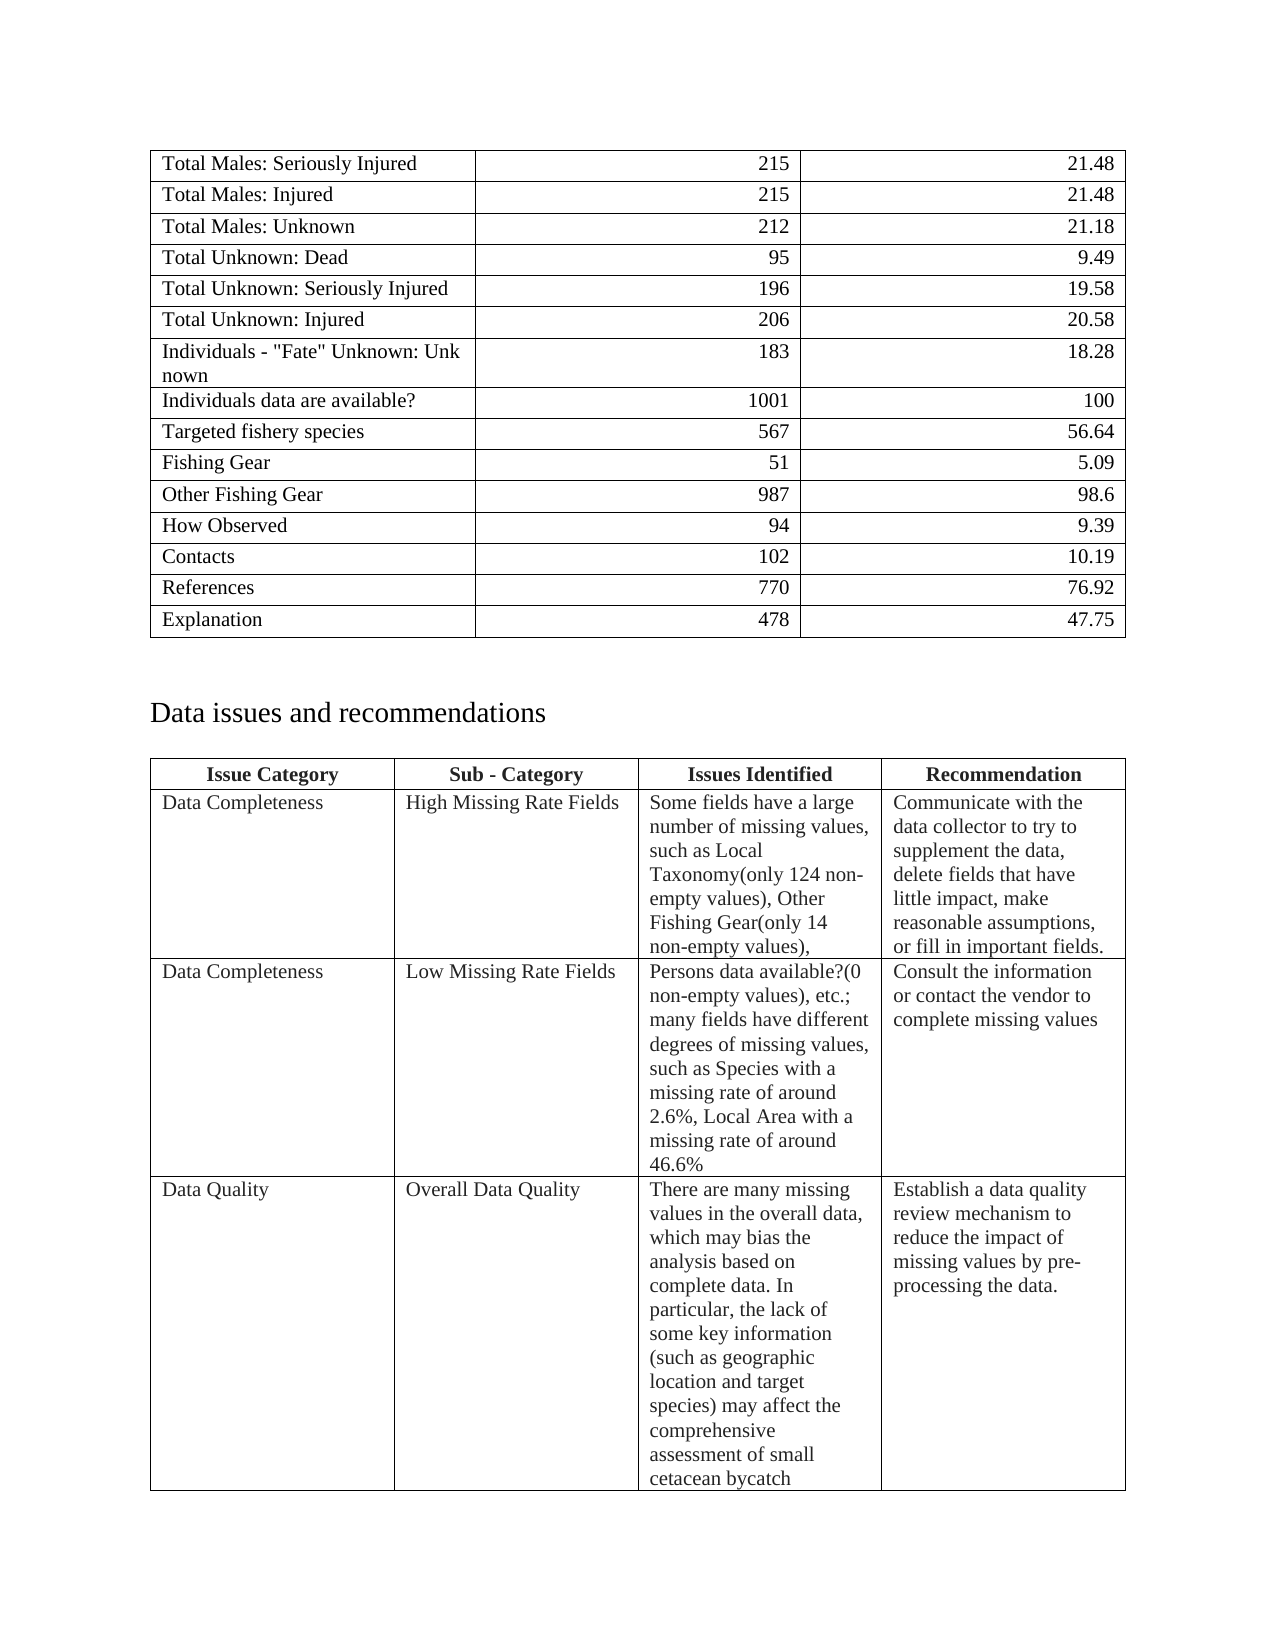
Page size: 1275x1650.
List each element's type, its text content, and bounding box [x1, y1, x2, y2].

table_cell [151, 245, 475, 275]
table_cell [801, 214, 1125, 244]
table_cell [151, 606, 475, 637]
text Data issues and recommendations [150, 695, 1125, 729]
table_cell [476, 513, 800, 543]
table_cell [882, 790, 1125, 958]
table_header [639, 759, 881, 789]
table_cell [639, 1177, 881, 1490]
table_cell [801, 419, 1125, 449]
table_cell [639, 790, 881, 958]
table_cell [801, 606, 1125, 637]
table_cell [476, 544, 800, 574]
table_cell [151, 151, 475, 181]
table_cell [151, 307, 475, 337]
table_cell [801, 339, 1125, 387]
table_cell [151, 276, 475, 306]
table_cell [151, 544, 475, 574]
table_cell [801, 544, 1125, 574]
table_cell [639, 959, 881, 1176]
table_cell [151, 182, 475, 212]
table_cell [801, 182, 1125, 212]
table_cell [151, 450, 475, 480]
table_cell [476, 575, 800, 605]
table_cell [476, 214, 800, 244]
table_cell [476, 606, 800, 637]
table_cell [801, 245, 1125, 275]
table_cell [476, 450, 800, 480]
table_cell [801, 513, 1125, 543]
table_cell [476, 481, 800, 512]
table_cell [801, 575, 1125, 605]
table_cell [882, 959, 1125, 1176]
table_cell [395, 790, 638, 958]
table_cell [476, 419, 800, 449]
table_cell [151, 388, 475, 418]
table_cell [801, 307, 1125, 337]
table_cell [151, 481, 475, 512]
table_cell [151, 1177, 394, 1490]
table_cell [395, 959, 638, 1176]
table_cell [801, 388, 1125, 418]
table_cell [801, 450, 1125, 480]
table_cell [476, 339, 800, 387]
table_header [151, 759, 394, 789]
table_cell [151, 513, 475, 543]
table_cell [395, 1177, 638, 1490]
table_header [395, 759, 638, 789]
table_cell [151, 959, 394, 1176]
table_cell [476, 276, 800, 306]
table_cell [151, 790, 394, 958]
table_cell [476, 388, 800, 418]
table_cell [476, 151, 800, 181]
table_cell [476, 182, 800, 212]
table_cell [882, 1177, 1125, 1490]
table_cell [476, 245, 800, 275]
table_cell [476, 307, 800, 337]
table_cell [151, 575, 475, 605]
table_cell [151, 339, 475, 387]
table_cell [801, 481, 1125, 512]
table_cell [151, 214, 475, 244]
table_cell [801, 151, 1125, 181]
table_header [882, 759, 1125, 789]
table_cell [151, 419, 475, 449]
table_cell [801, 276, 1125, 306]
